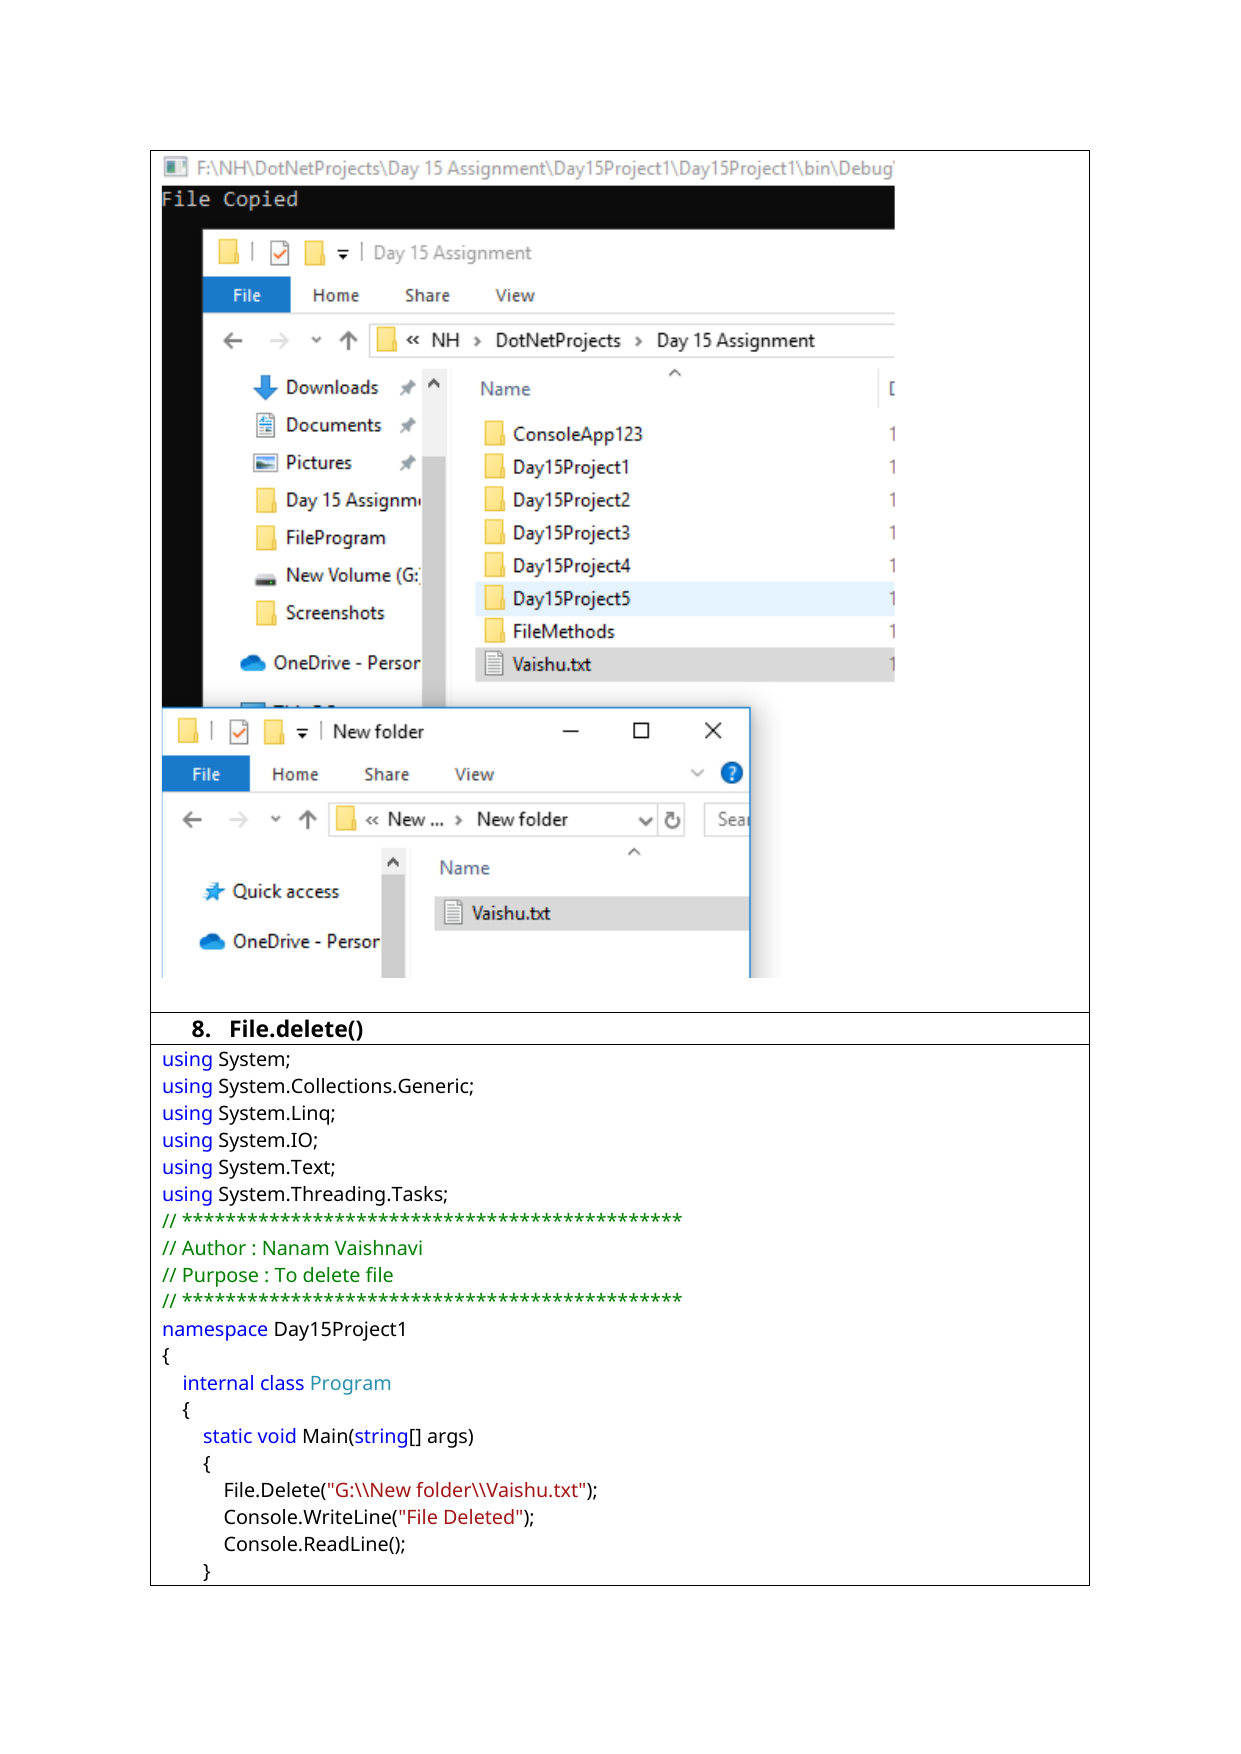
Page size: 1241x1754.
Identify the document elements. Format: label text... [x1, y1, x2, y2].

table_cell File.delete() [151, 1013, 1089, 1044]
table_cell [151, 151, 1089, 1012]
picture [161, 151, 895, 978]
